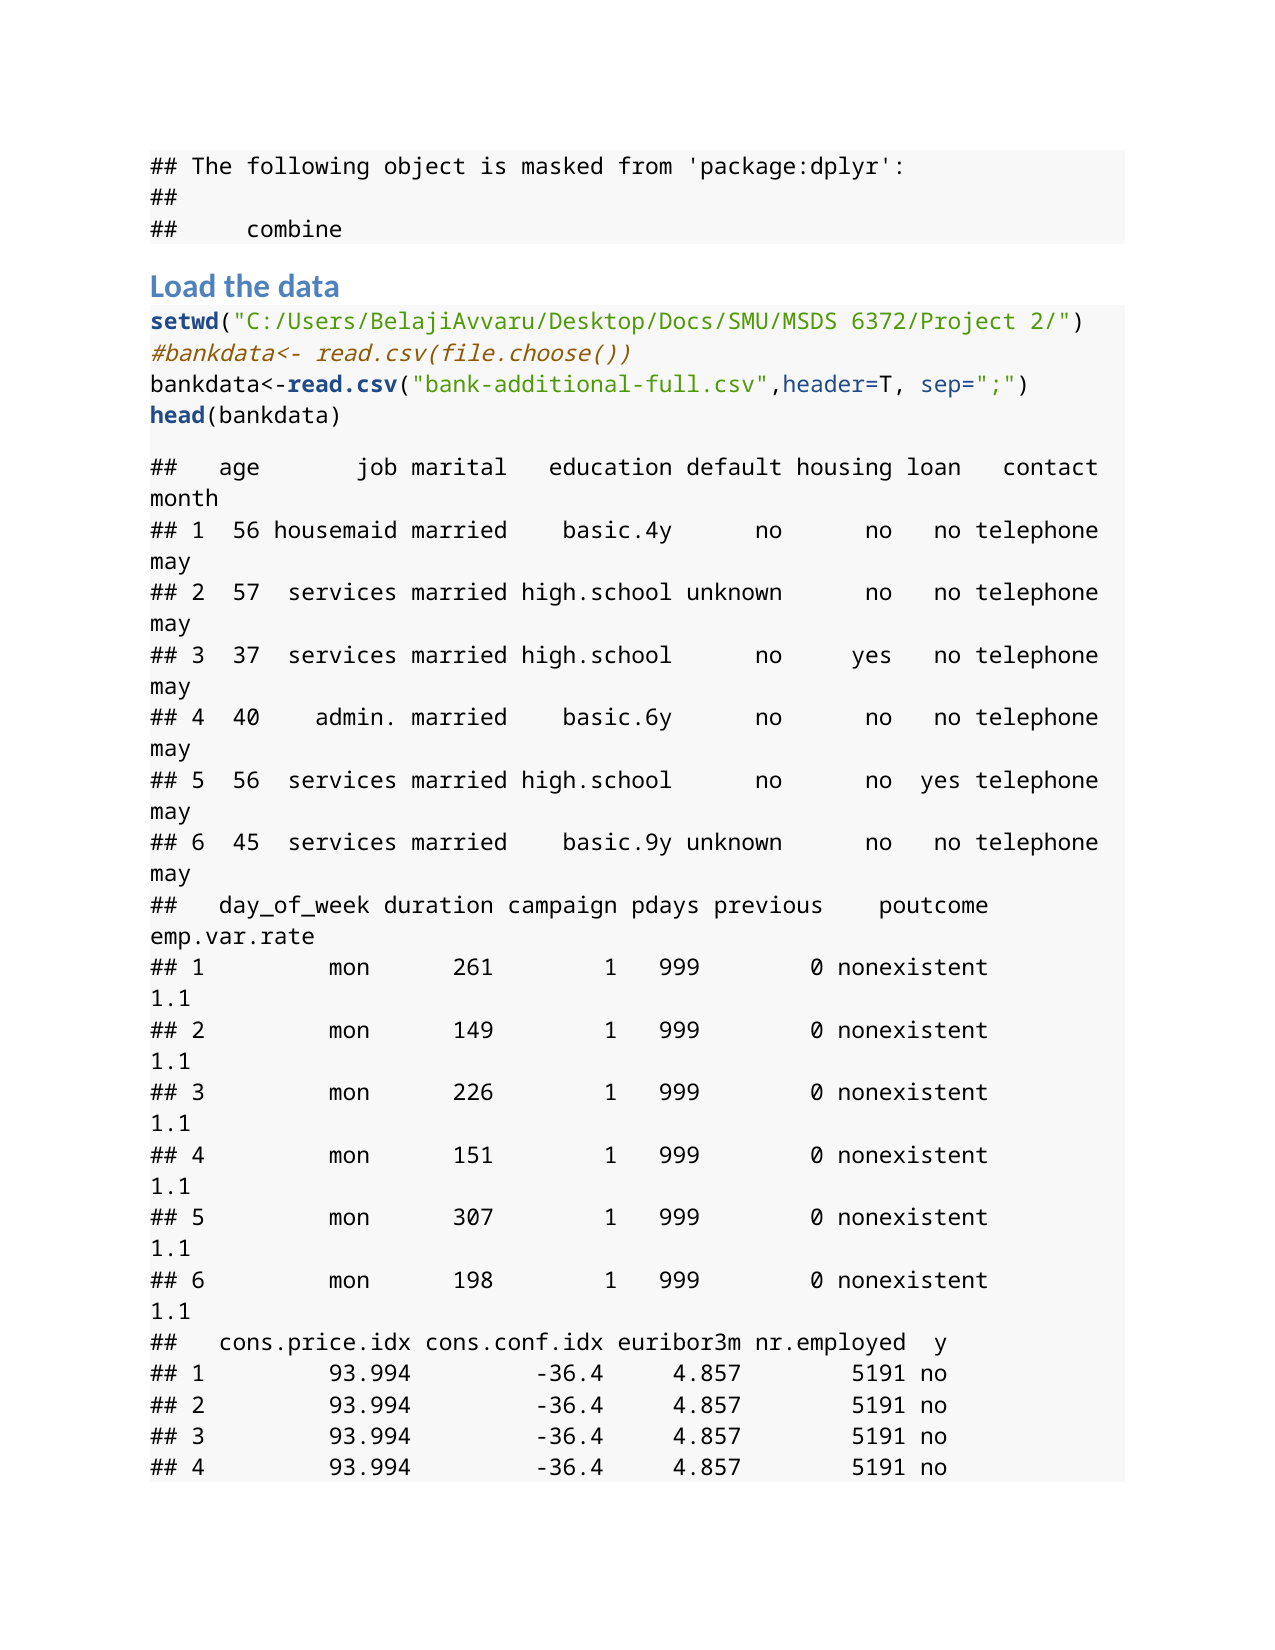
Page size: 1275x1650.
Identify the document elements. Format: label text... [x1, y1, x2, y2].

text ## The following object is masked from 'package:dplyr': ## ## combine [150, 150, 1125, 244]
text setwd("C:/Users/BelajiAvvaru/Desktop/Docs/SMU/MSDS 6372/Project 2/") #bankdata<- read.csv(file.choose()) bankdata<-read.csv("bank-additional-full.csv",header=T, sep=";") head(bankdata) [342, 305, 1125, 430]
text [150, 451, 1125, 1482]
subtitle Load the data [150, 264, 1125, 305]
